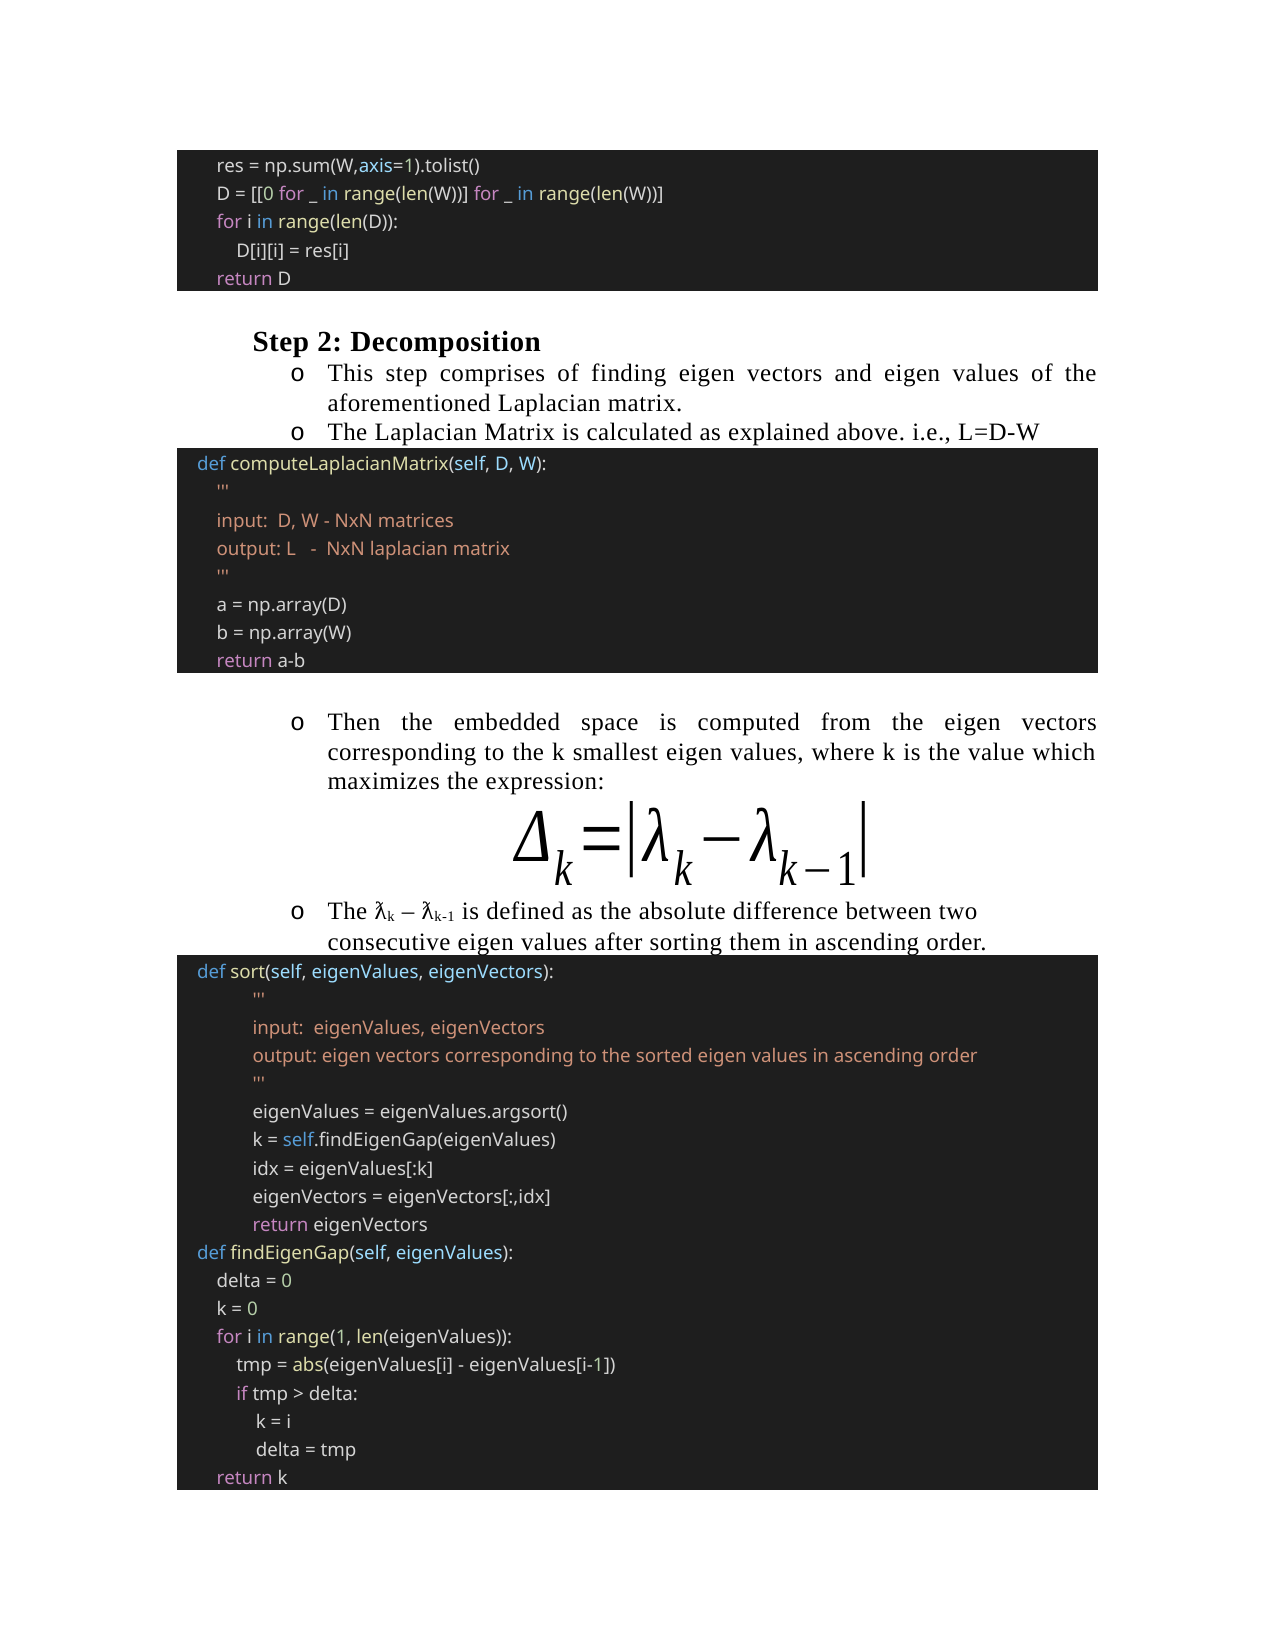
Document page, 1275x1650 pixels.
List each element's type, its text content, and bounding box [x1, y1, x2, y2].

text D[i][i] = res[i] [177, 234, 1098, 262]
text def sort(self, eigenValues, eigenVectors): [177, 955, 1098, 983]
text delta = 0 [177, 1265, 1098, 1293]
text eigenValues = eigenValues.argsort() [177, 1096, 1098, 1124]
text k = self.findEigenGap(eigenValues) [177, 1124, 1098, 1152]
text for i in range(len(D)): [177, 206, 1098, 234]
list Then the embedded space is computed from the eigen vectors corresponding to the k smallest eigen values, where k is the value which maximizes the expression: [290, 707, 1098, 795]
text return D [177, 262, 1098, 291]
text if tmp > delta: [177, 1377, 1098, 1405]
text Step 2: Decomposition [177, 324, 1098, 358]
text input: eigenValues, eigenVectors [177, 1012, 1098, 1040]
text res = np.sum(W,axis=1).tolist() [177, 150, 1098, 178]
text output: L - NxN laplacian matrix [177, 532, 1098, 561]
text ''' [177, 983, 1098, 1012]
list This step comprises of finding eigen vectors and eigen values of the aforementioned Laplacian matrix. [290, 358, 1098, 417]
text return k [177, 1462, 1098, 1490]
text tmp = abs(eigenValues[i] - eigenValues[i-1]) [177, 1349, 1098, 1377]
text for i in range(1, len(eigenValues)): [177, 1321, 1098, 1349]
text delta = tmp [177, 1433, 1098, 1462]
text return eigenVectors [177, 1208, 1098, 1237]
text idx = eigenValues[:k] [177, 1152, 1098, 1180]
text ''' [177, 1068, 1098, 1096]
text def findEigenGap(self, eigenValues): [177, 1237, 1098, 1265]
text eigenVectors = eigenVectors[:,idx] [177, 1180, 1098, 1208]
text return a-b [177, 645, 1098, 673]
text output: eigen vectors corresponding to the sorted eigen values in ascending order [177, 1040, 1098, 1068]
text input: D, W - NxN matrices [177, 504, 1098, 532]
text ''' [177, 561, 1098, 589]
text ''' [177, 476, 1098, 504]
text k = i [177, 1405, 1098, 1433]
text b = np.array(W) [177, 617, 1098, 645]
list The ƛk – ƛk-1 is defined as the absolute difference between two consecutive eigen values after sorting them in ascending order. [290, 896, 1098, 955]
text def computeLaplacianMatrix(self, D, W): [177, 448, 1098, 476]
text a = np.array(D) [177, 589, 1098, 617]
text D = [[0 for _ in range(len(W))] for _ in range(len(W))] [177, 178, 1098, 206]
text k = 0 [177, 1293, 1098, 1321]
list The Laplacian Matrix is calculated as explained above. i.e., L=D-W [290, 417, 1098, 448]
